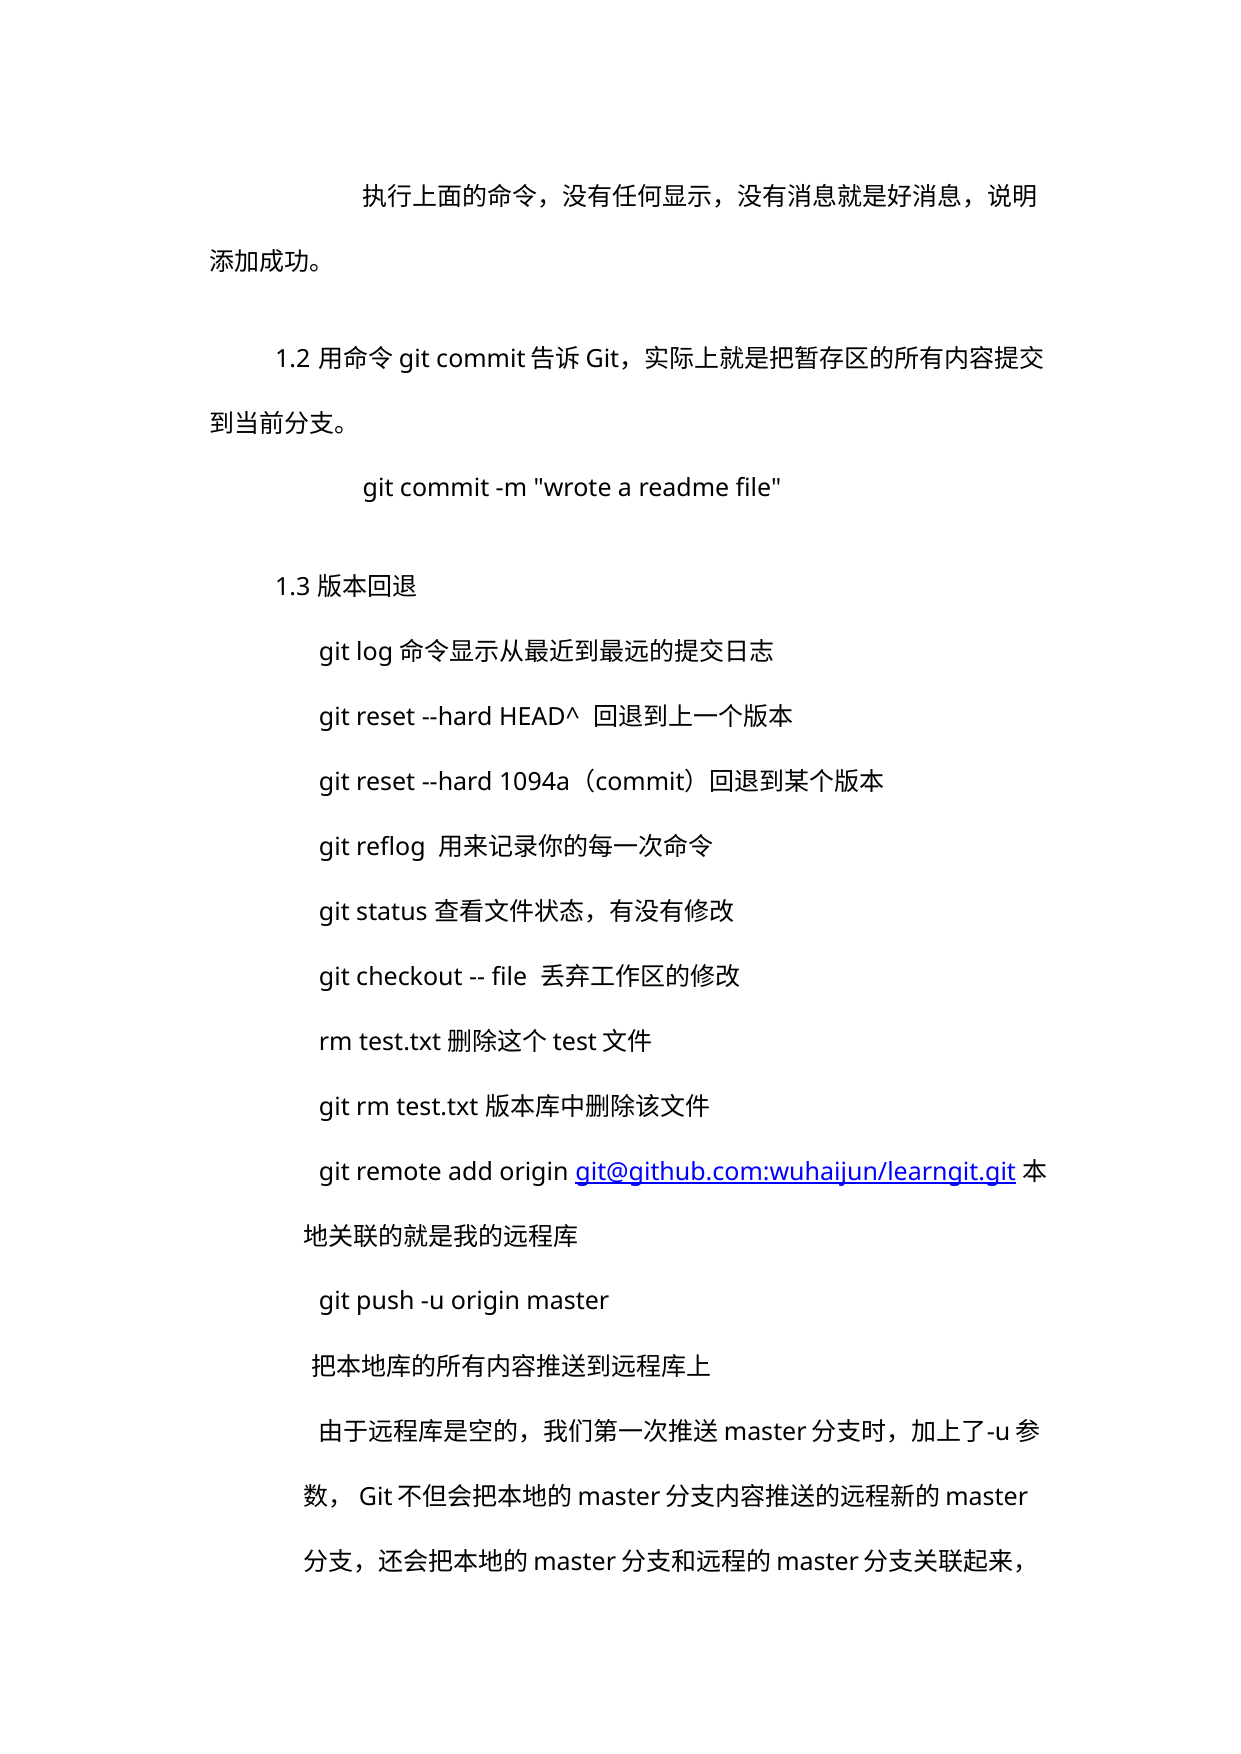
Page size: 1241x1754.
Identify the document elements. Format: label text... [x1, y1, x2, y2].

list git reflog 用来记录你的每一次命令 [209, 812, 1053, 877]
list git status 查看文件状态，有没有修改 [209, 877, 1053, 942]
list git push -u origin master [209, 1267, 1053, 1332]
list 由于远程库是空的，我们第一次推送master分支时，加上了-u参数， Git不但会把本地的master分支内容推送的远程新的master分支，还会把本地的master分支和远程的master分支关联起来， [253, 1397, 1053, 1592]
list git rm test.txt 版本库中删除该文件 [209, 1072, 1053, 1137]
list 1.3 版本回退 [209, 552, 1053, 617]
list git commit -m "wrote a readme file" [209, 454, 1053, 519]
list git checkout -- file 丢弃工作区的修改 [209, 942, 1053, 1007]
text 把本地库的所有内容推送到远程库上 [243, 1332, 1053, 1397]
list rm test.txt 删除这个test文件 [209, 1007, 1053, 1072]
list git reset --hard 1094a（commit）回退到某个版本 [209, 747, 1053, 812]
list 执行上面的命令，没有任何显示，没有消息就是好消息，说明添加成功。 [209, 162, 1053, 292]
list git log 命令显示从最近到最远的提交日志 [209, 617, 1053, 682]
list git reset --hard HEAD^ 回退到上一个版本 [209, 682, 1053, 747]
list 1.2 用命令git commit告诉Git，实际上就是把暂存区的所有内容提交到当前分支。 [209, 324, 1053, 454]
list git remote add origin git@github.com:wuhaijun/learngit.git 本地关联的就是我的远程库 [253, 1137, 1053, 1267]
